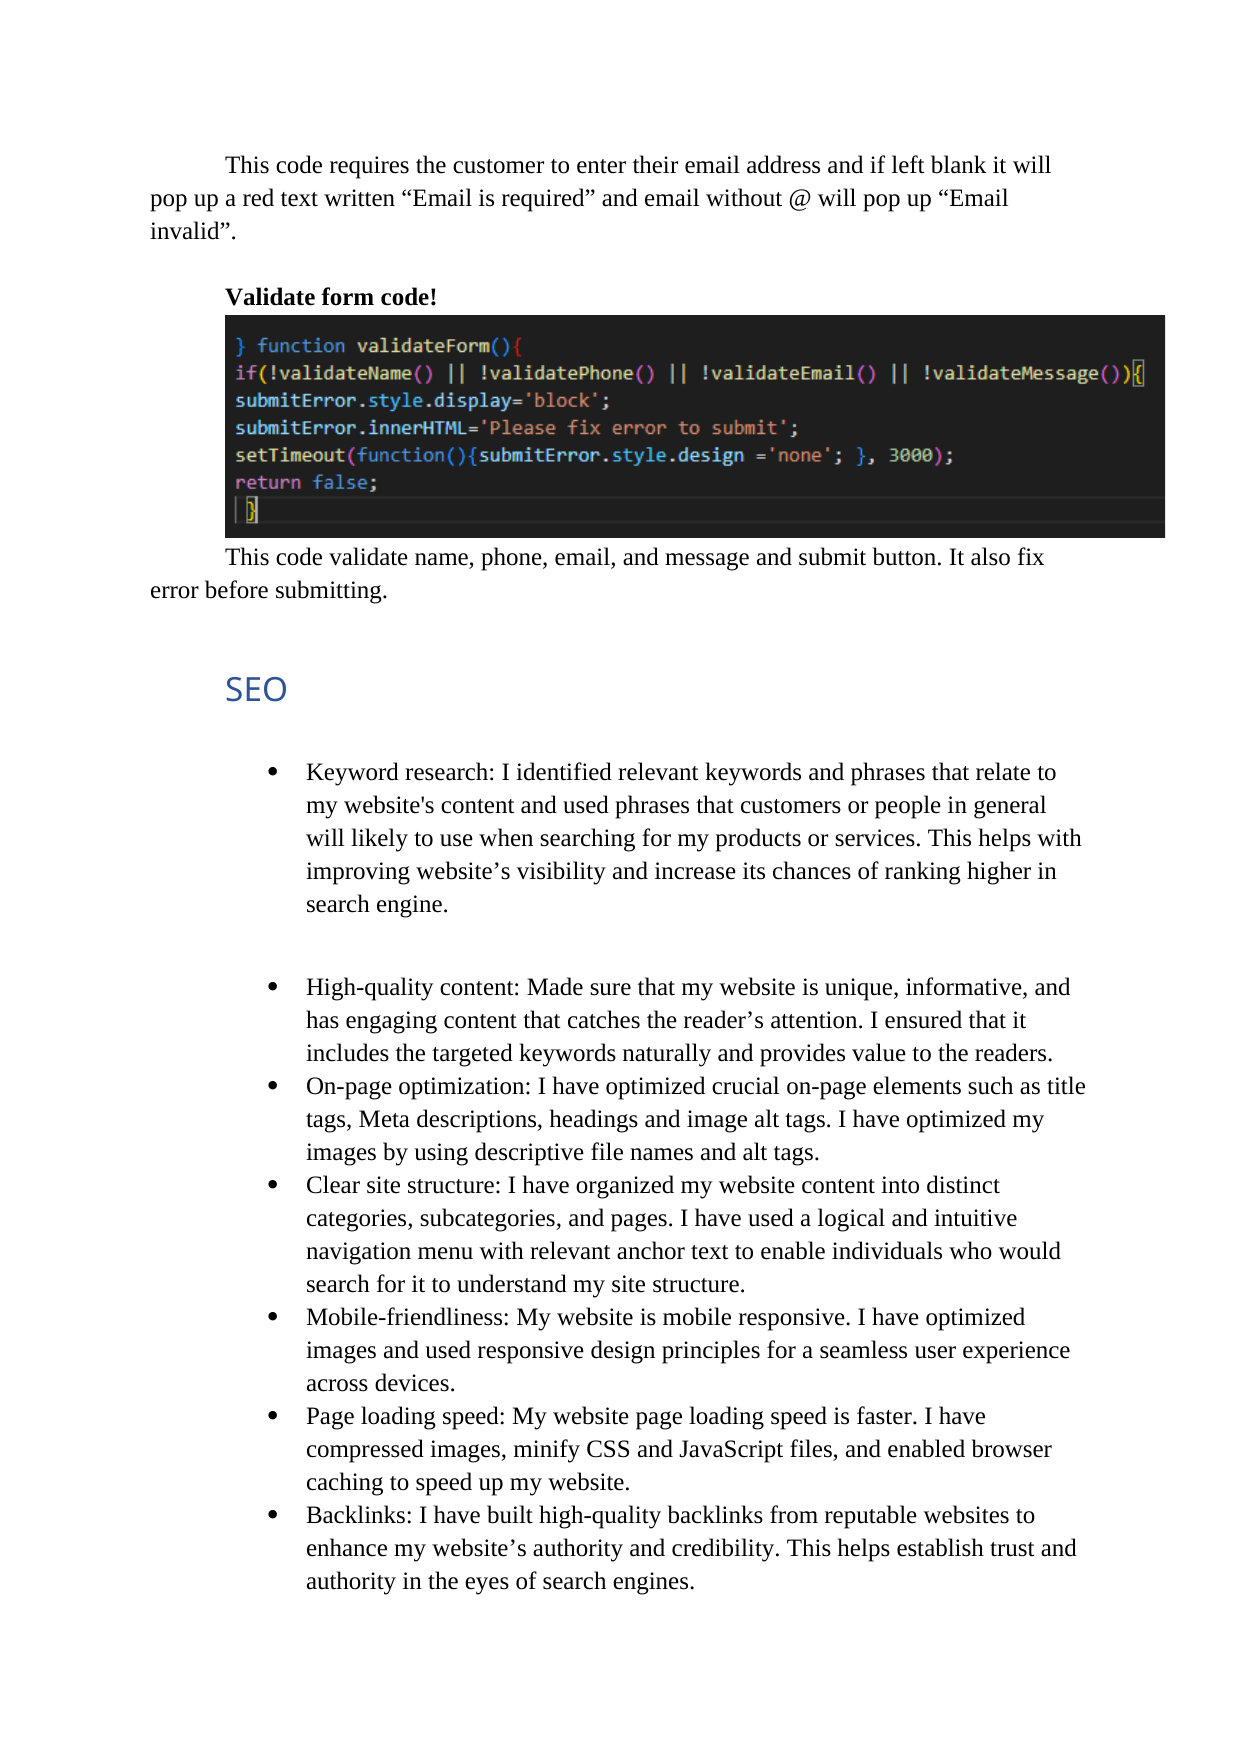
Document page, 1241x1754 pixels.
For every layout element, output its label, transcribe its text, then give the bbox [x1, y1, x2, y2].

subtitle SEO [150, 666, 1090, 712]
text This code requires the customer to enter their email address and if left blank it will pop up a red text written “Email is required” and email without @ will pop up “Email invalid”. [150, 150, 1090, 245]
list High-quality content: Made sure that my website is unique, informative, and has engaging content that catches the reader’s attention. I ensured that it includes the targeted keywords naturally and provides value to the readers. [268, 972, 1090, 1067]
list Keyword research: I identified relevant keywords and phrases that relate to my website's content and used phrases that customers or people in general will likely to use when searching for my products or services. This helps with improving website’s visibility and increase its chances of ranking higher in search engine. [268, 757, 1090, 918]
list Backlinks: I have built high-quality backlinks from reputable websites to enhance my website’s authority and credibility. This helps establish trust and authority in the eyes of search engines. [268, 1500, 1090, 1595]
list Mobile-friendliness: My website is mobile responsive. I have optimized images and used responsive design principles for a seamless user experience across devices. [268, 1302, 1090, 1397]
list On-page optimization: I have optimized crucial on-page elements such as title tags, Meta descriptions, headings and image alt tags. I have optimized my images by using descriptive file names and alt tags. [268, 1071, 1090, 1166]
picture [225, 315, 1166, 538]
list Clear site structure: I have organized my website content into distinct categories, subcategories, and pages. I have used a logical and intuitive navigation menu with relevant anchor text to enable individuals who would search for it to understand my site structure. [268, 1170, 1090, 1298]
text This code validate name, phone, email, and message and submit button. It also fix error before submitting. [150, 542, 1090, 604]
text Validate form code! [150, 282, 1090, 311]
list Page loading speed: My website page loading speed is faster. I have compressed images, minify CSS and JavaScript files, and enabled browser caching to speed up my website. [268, 1401, 1090, 1496]
